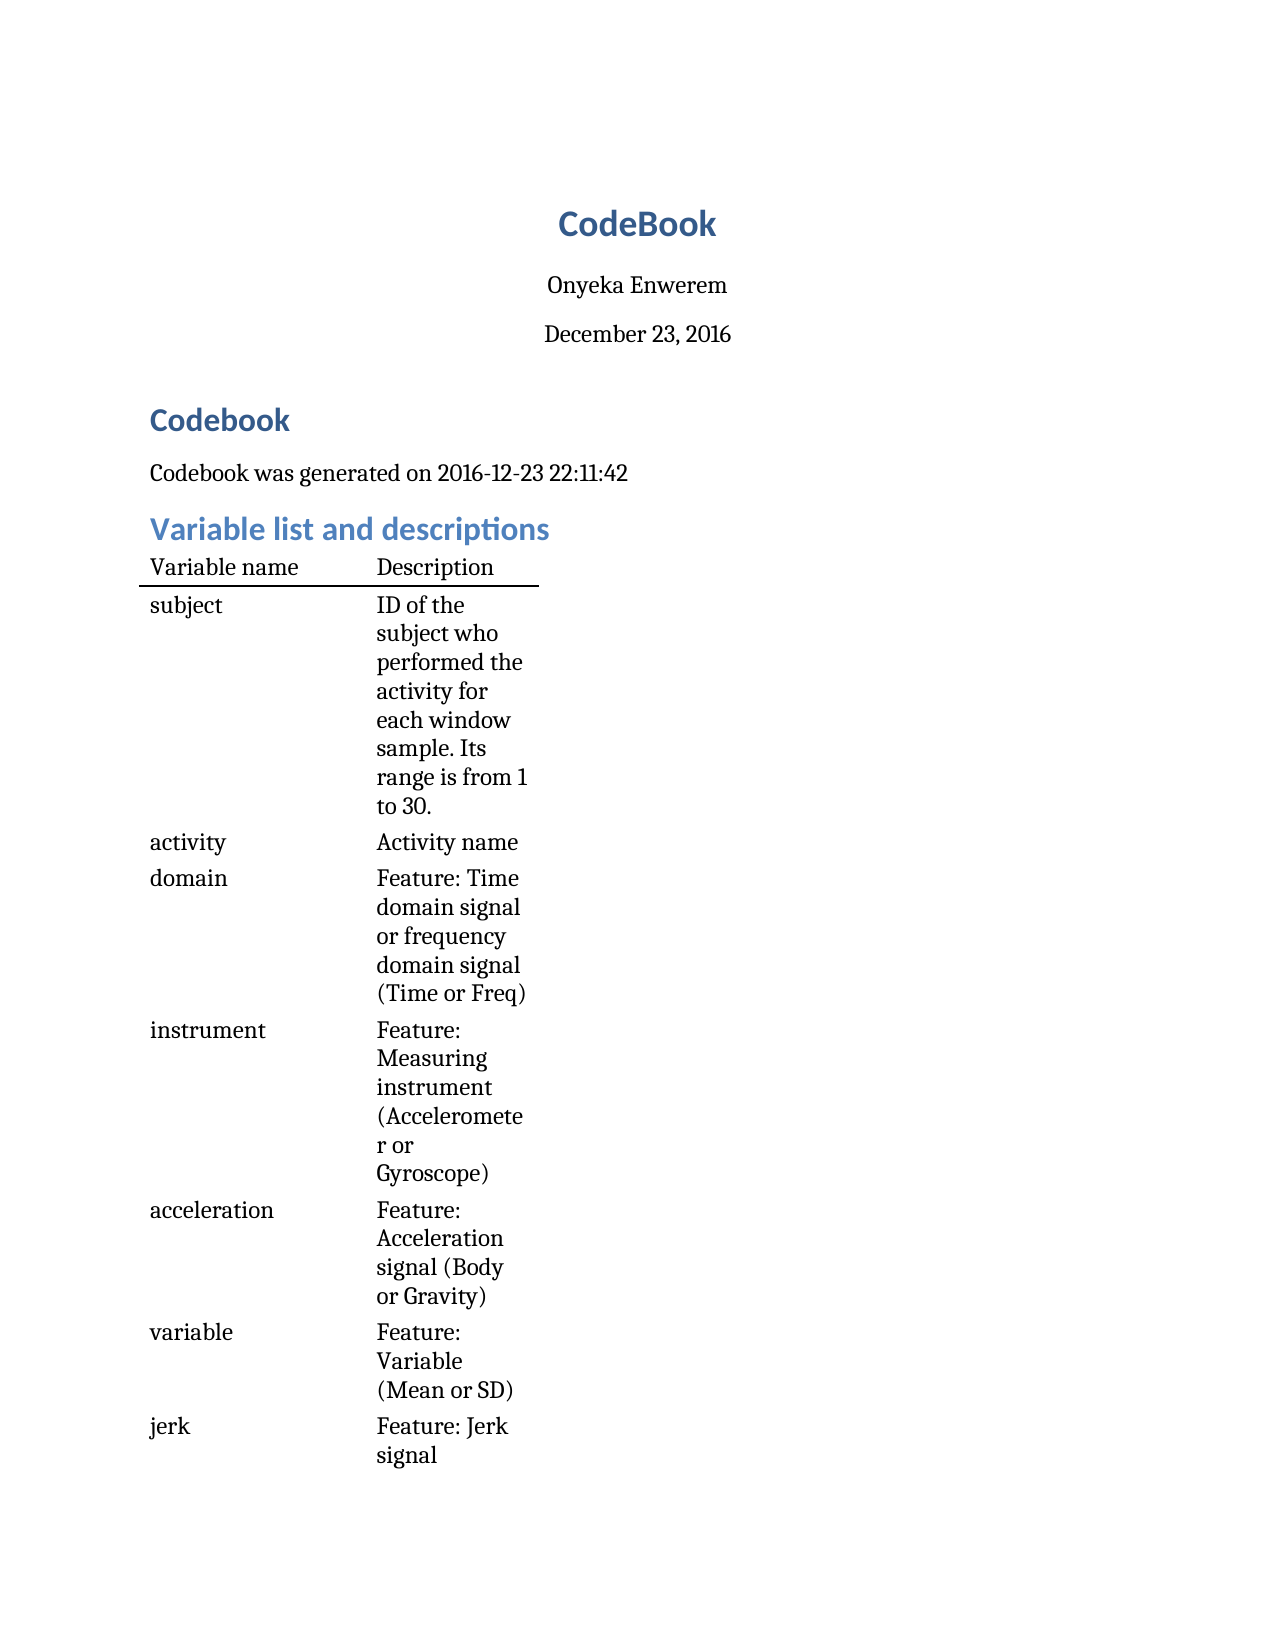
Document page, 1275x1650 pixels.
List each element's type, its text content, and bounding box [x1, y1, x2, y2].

table_cell Activity name [365, 824, 538, 861]
table_cell domain [139, 861, 365, 1012]
table_cell activity [139, 824, 365, 861]
table_cell variable [139, 1314, 365, 1408]
table_header Variable name [139, 549, 365, 585]
text Codebook was generated on 2016-12-23 22:11:42 [150, 459, 1125, 487]
table_cell instrument [139, 1012, 365, 1192]
table_cell jerk [139, 1408, 365, 1473]
subtitle Variable list and descriptions [150, 508, 1125, 549]
table_cell ID of the subject who performed the activity for each window sample. Its range is from 1 to 30. [365, 587, 538, 824]
table_cell Feature: Time domain signal or frequency domain signal (Time or Freq) [365, 861, 538, 1012]
subtitle Codebook [150, 399, 1125, 440]
table_cell Feature: Measuring instrument (Accelerometer or Gyroscope) [365, 1012, 538, 1192]
text December 23, 2016 [150, 320, 1125, 349]
table_header Description [365, 549, 538, 585]
table_cell Feature: Acceleration signal (Body or Gravity) [365, 1192, 538, 1314]
table_cell acceleration [139, 1192, 365, 1314]
table_cell Feature: Variable (Mean or SD) [365, 1314, 538, 1408]
title CodeBook [150, 200, 1125, 246]
table_cell subject [139, 587, 365, 824]
table_cell Feature: Jerk signal [365, 1408, 538, 1473]
text Onyeka Enwerem [150, 271, 1125, 299]
